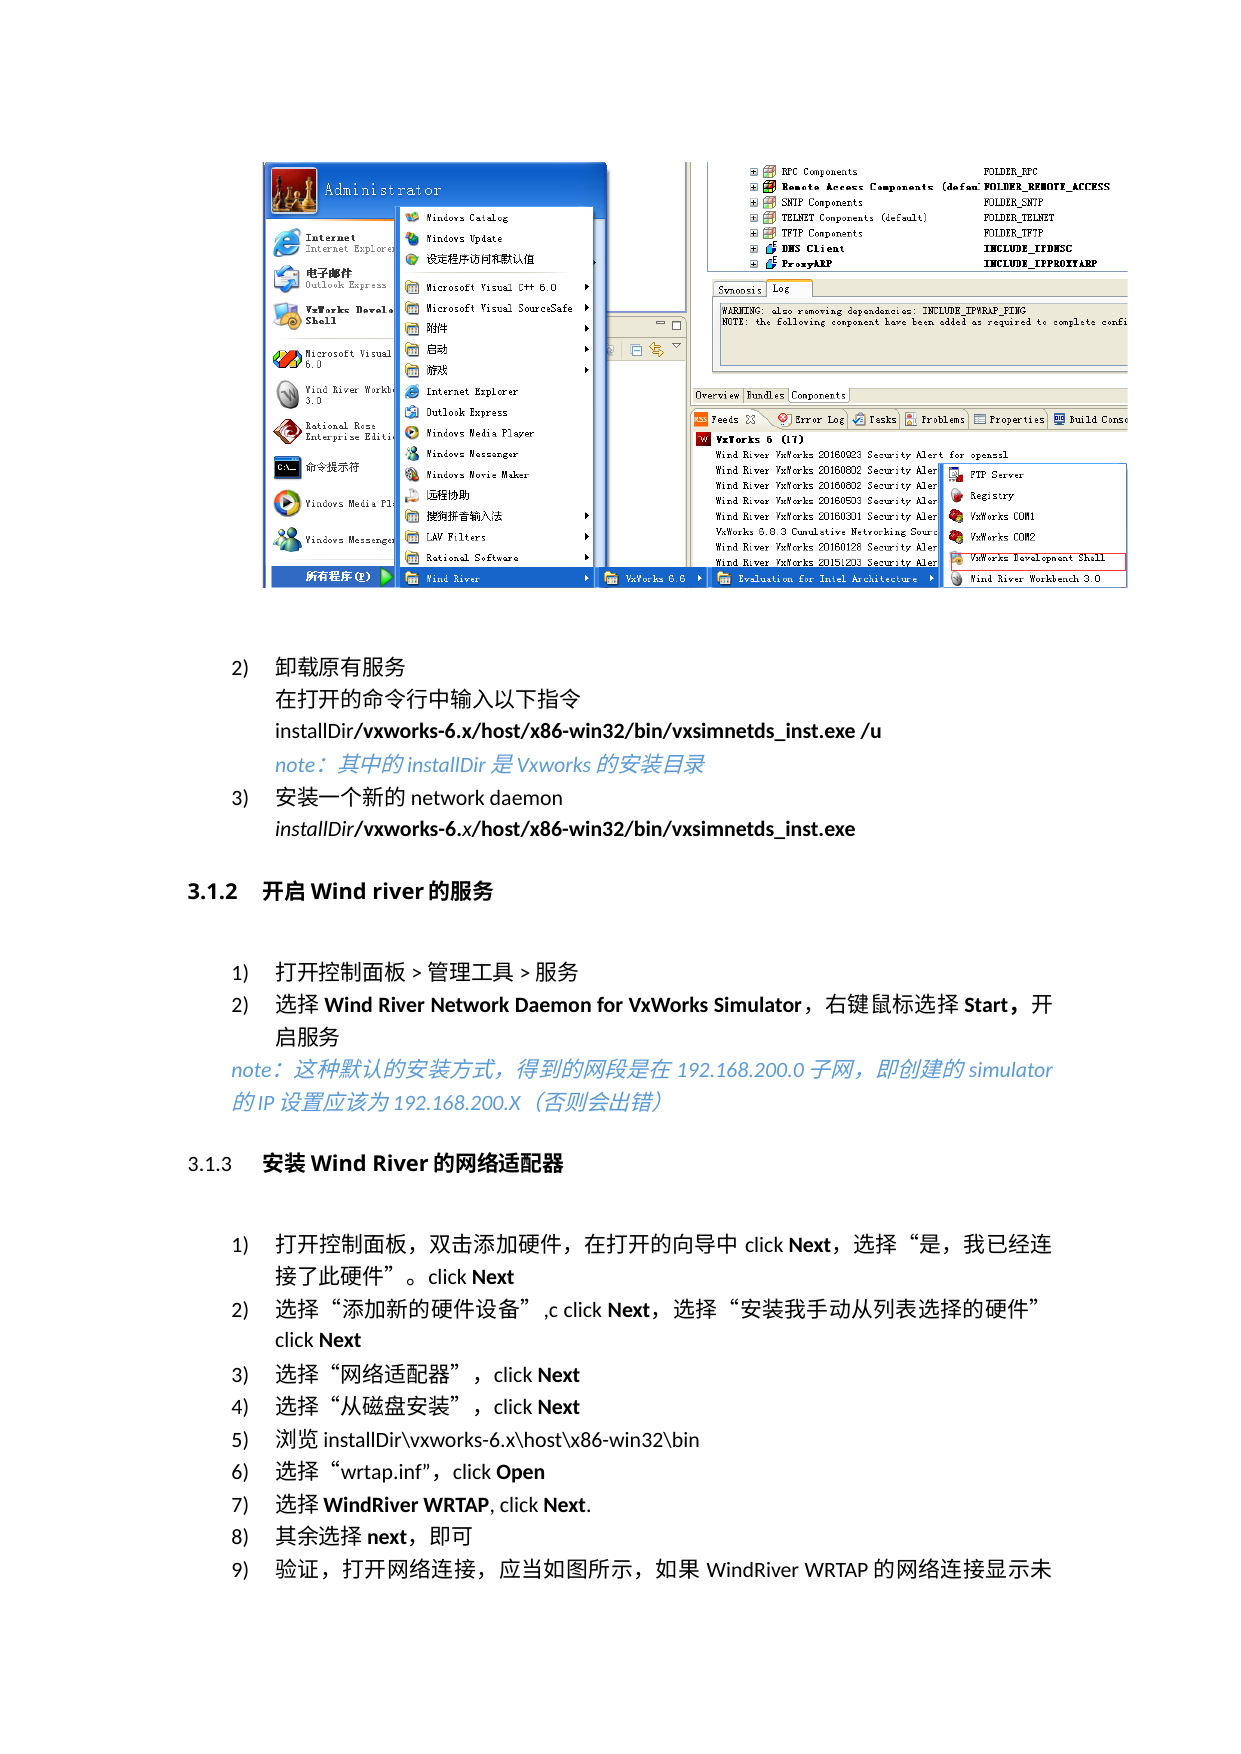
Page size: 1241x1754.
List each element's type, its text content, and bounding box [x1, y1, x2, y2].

list 选择“网络适配器”，click Next [231, 1356, 1053, 1389]
list 安装一个新的network daemon [231, 779, 1053, 812]
list installDir/vxworks-6.x/host/x86-win32/bin/vxsimnetds_inst.exe /u [275, 714, 1053, 747]
list 选择“wrtap.inf”，click Open [231, 1454, 1053, 1486]
subtitle 安装Wind River的网络适配器 [187, 1146, 1053, 1178]
text note：这种默认的安装方式，得到的网段是在192.168.200.0子网，即创建的simulator的IP设置应该为192.168.200.X（否则会出错） [231, 1052, 1053, 1117]
list note：其中的installDir是Vxworks的安装目录 [275, 747, 1053, 779]
list 在打开的命令行中输入以下指令 [275, 682, 1053, 714]
picture [262, 162, 1128, 588]
list 选择“添加新的硬件设备”,c click Next，选择“安装我手动从列表选择的硬件” click Next [231, 1291, 1053, 1356]
list 选择“从磁盘安装”，click Next [231, 1389, 1053, 1421]
list 打开控制面板，双击添加硬件，在打开的向导中click Next，选择“是，我已经连接了此硬件”。click Next [231, 1226, 1053, 1291]
subtitle 开启Wind river的服务 [187, 874, 1053, 906]
list 选择Wind River Network Daemon for VxWorks Simulator，右键鼠标选择Start，开启服务 [231, 987, 1053, 1052]
list 打开控制面板 > 管理工具 > 服务 [231, 954, 1053, 987]
list installDir/vxworks-6.x/host/x86-win32/bin/vxsimnetds_inst.exe [275, 812, 1053, 844]
list 选择WindRiver WRTAP, click Next. [231, 1486, 1053, 1519]
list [231, 1551, 1053, 1584]
list 浏览installDir\vxworks-6.x\host\x86-win32\bin [231, 1421, 1053, 1454]
list 卸载原有服务 [231, 649, 1053, 682]
list 其余选择next，即可 [231, 1519, 1053, 1551]
